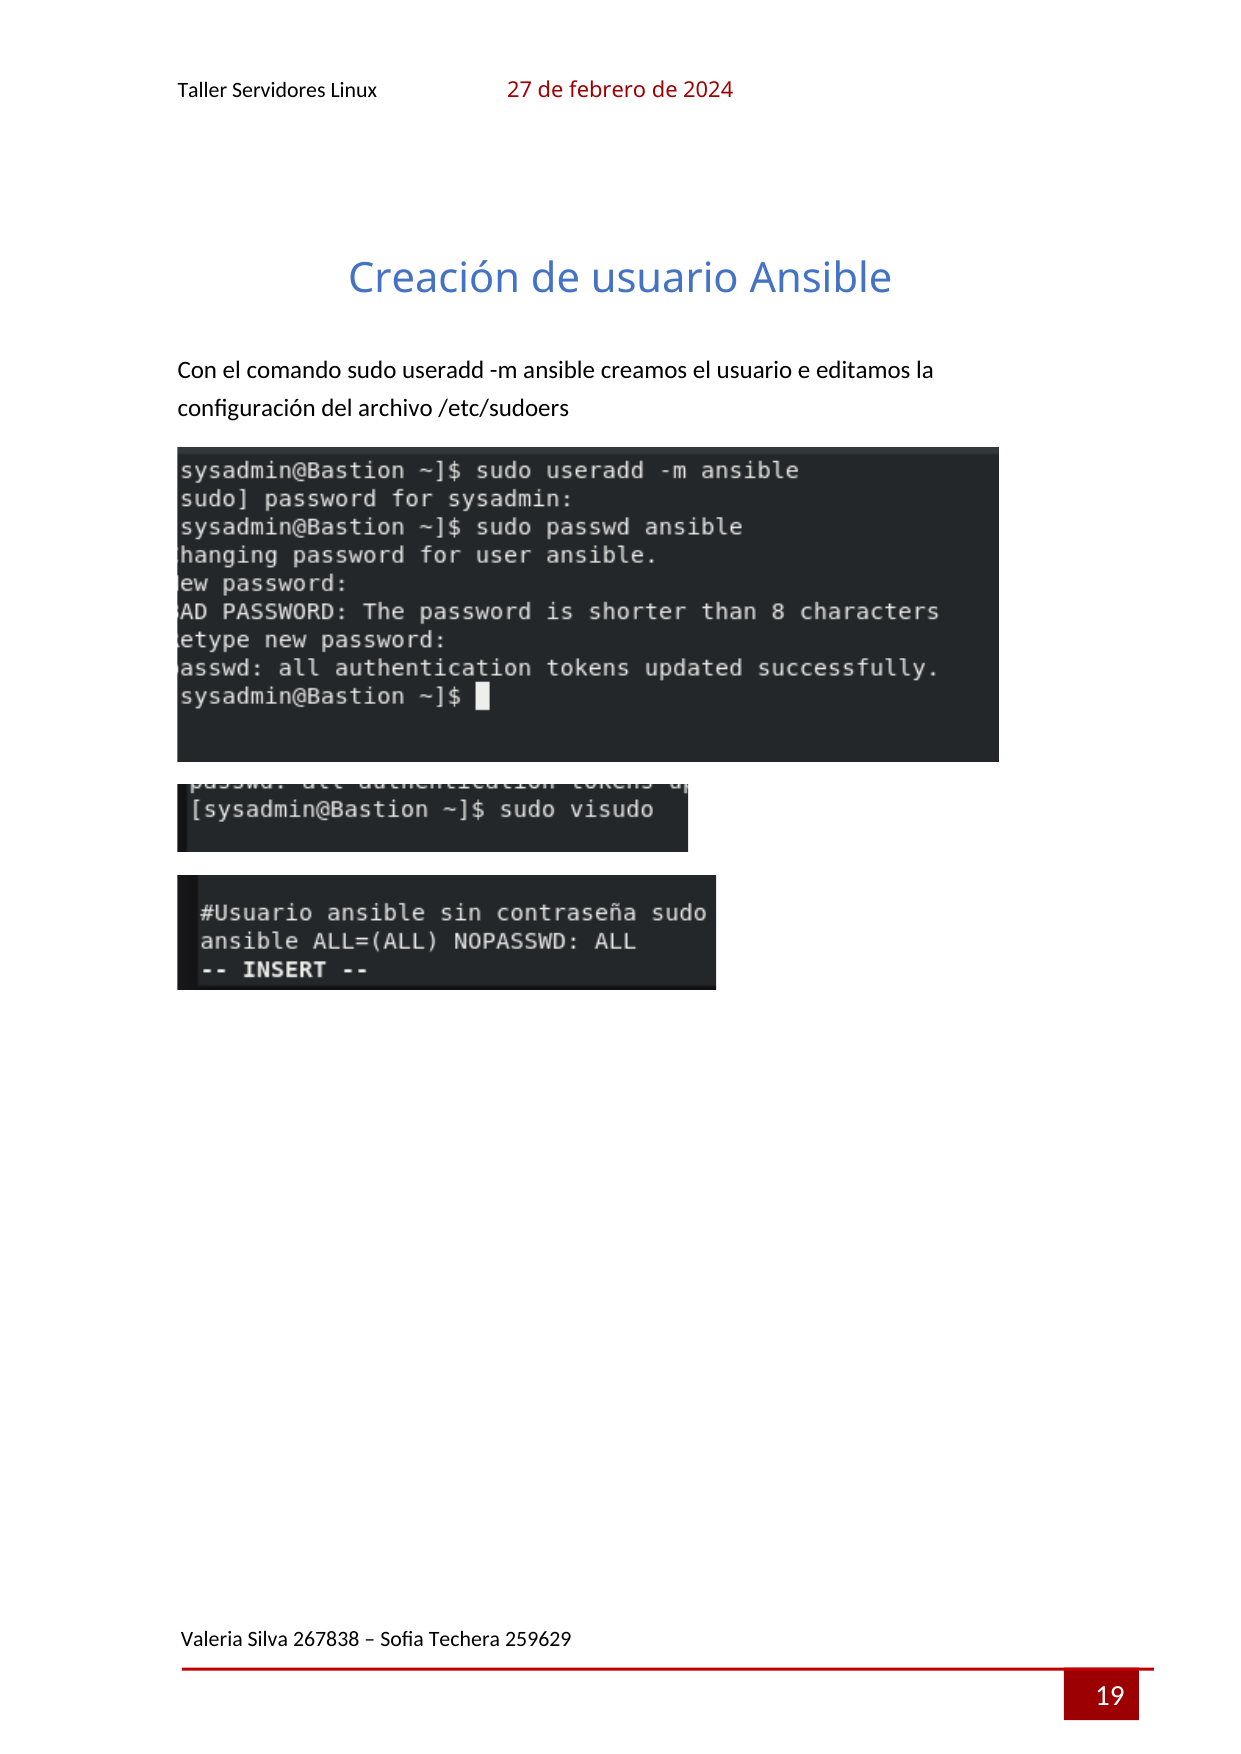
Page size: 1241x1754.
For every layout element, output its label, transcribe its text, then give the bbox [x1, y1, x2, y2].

picture [177, 784, 689, 852]
picture [177, 875, 717, 990]
text Con el comando sudo useradd -m ansible creamos el usuario e editamos la configuración del archivo /etc/sudoers [177, 354, 1063, 423]
subtitle Creación de usuario Ansible [177, 248, 1063, 304]
picture [177, 447, 999, 762]
